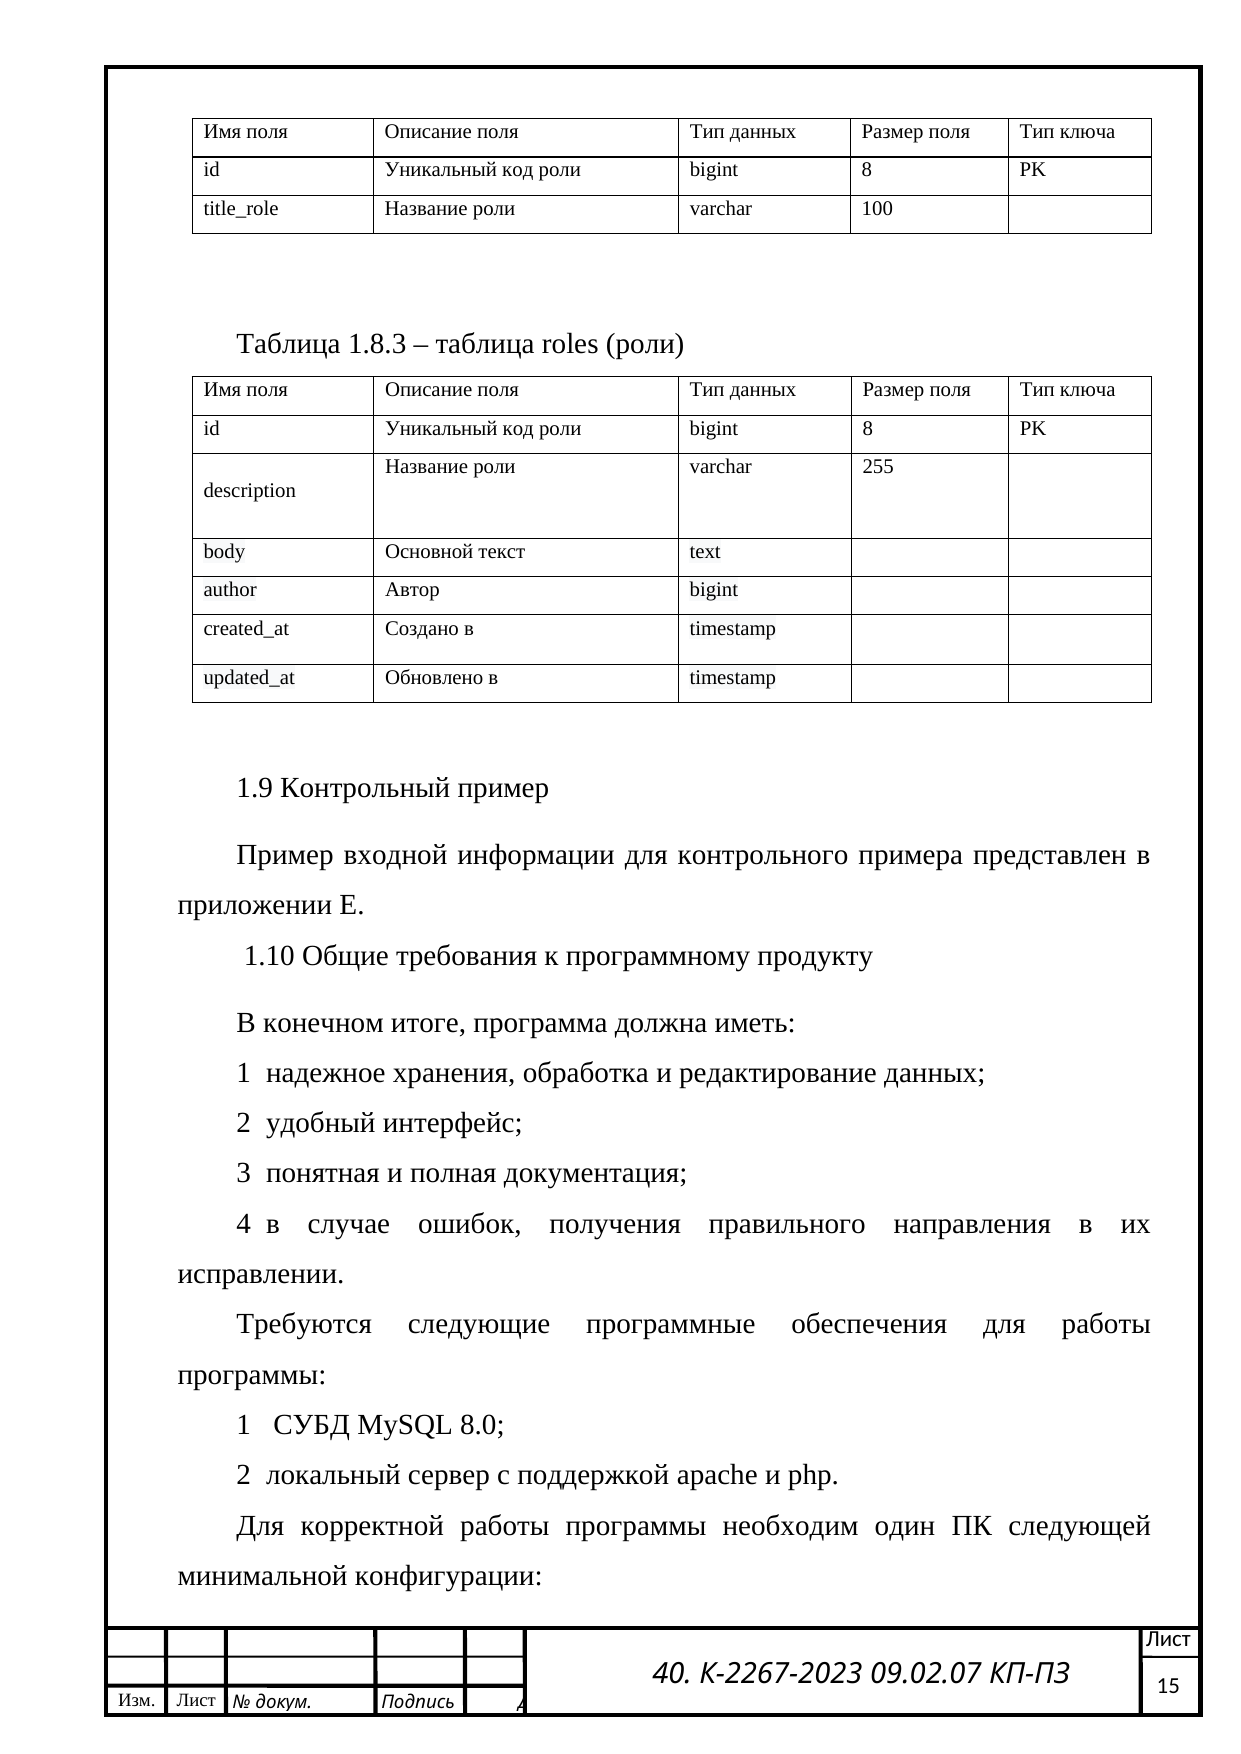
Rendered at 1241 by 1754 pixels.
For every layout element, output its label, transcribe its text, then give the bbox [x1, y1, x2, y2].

table_cell Обновлено в [374, 665, 678, 702]
text 1.9 Контрольный пример [177, 770, 1152, 803]
table_cell [852, 577, 1008, 614]
table_cell 100 [851, 196, 1008, 233]
table_header Описание поля [374, 377, 678, 414]
table_header Тип ключа [1009, 377, 1151, 414]
text Таблица 1.8.3 – таблица roles (роли) [177, 326, 1152, 359]
table_cell body [193, 539, 373, 576]
list СУБД MySQL 8.0; [177, 1407, 1152, 1441]
text Требуются следующие программные обеспечения для работы программы: [177, 1307, 1152, 1390]
table_cell varchar [679, 454, 851, 538]
text В конечном итоге, программа должна иметь: [177, 1005, 1152, 1038]
table_cell [1009, 577, 1151, 614]
list понятная и полная документация; [177, 1156, 1152, 1189]
table_cell PK [1009, 158, 1151, 194]
table_cell [852, 539, 1008, 576]
text 1.10 Общие требования к программному продукту [177, 938, 1152, 971]
table_cell [1009, 196, 1151, 233]
table_cell author [193, 577, 373, 614]
table_cell created_at [193, 615, 373, 663]
table_cell id [193, 158, 373, 194]
table_header Тип данных [679, 119, 850, 156]
table_cell [1009, 615, 1151, 663]
table_cell title_role [193, 196, 373, 233]
table_cell [1009, 454, 1151, 538]
table_header Описание поля [374, 119, 678, 156]
table_header Тип ключа [1009, 119, 1151, 156]
text Пример входной информации для контрольного примера представлен в приложении Е. [177, 837, 1152, 921]
text Для корректной работы программы необходим один ПК следующей минимальной конфигурации: [177, 1508, 1152, 1592]
table_cell Основной текст [374, 539, 678, 576]
table_cell 255 [852, 454, 1008, 538]
table_header Имя поля [193, 119, 373, 156]
table_cell [1009, 539, 1151, 576]
table_cell bigint [679, 416, 851, 453]
table_cell Уникальный код роли [374, 158, 678, 194]
table_cell bigint [679, 158, 850, 194]
table_cell text [679, 539, 851, 576]
list в случае ошибок, получения правильного направления в их исправлении. [177, 1206, 1152, 1290]
table_cell timestamp [679, 615, 851, 663]
table_cell PK [1009, 416, 1151, 453]
table_cell varchar [679, 196, 850, 233]
table_cell Название роли [374, 454, 678, 538]
table_cell [1009, 665, 1151, 702]
table_cell [852, 665, 1008, 702]
table_cell Создано в [374, 615, 678, 663]
table_cell description [193, 454, 373, 538]
table_cell updated_at [193, 665, 373, 702]
list надежное хранения, обработка и редактирование данных; [177, 1055, 1152, 1088]
table_cell id [193, 416, 373, 453]
table_header Имя поля [193, 377, 373, 414]
table_header Размер поля [852, 377, 1008, 414]
list локальный сервер с поддержкой apache и php. [177, 1457, 1152, 1491]
table_cell 8 [851, 158, 1008, 194]
table_header Тип данных [679, 377, 851, 414]
table_cell [852, 615, 1008, 663]
table_header Размер поля [851, 119, 1008, 156]
table_cell Уникальный код роли [374, 416, 678, 453]
list удобный интерфейс; [177, 1105, 1152, 1139]
table_cell 8 [852, 416, 1008, 453]
table_cell Название роли [374, 196, 678, 233]
table_cell timestamp [679, 665, 851, 702]
table_cell bigint [679, 577, 851, 614]
table_cell Автор [374, 577, 678, 614]
